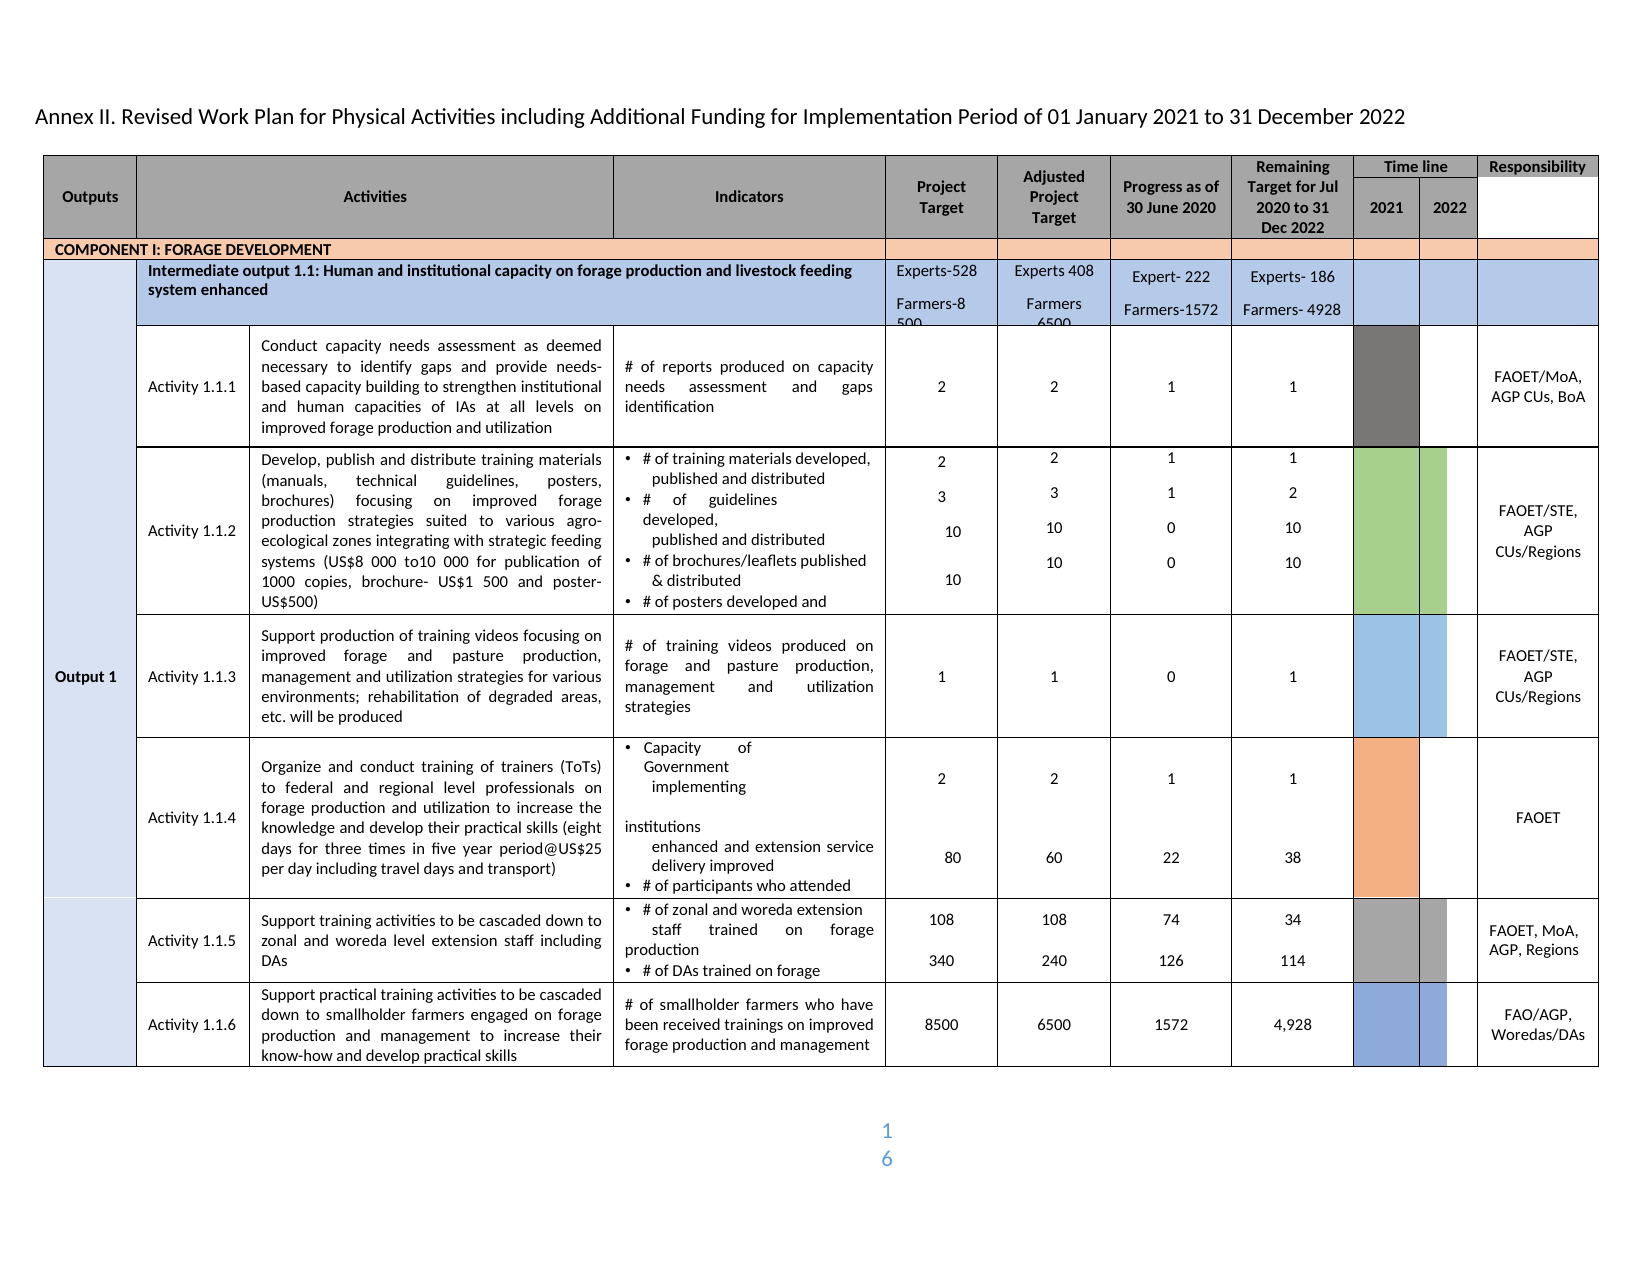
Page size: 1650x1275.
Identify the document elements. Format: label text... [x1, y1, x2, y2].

table_cell [1354, 899, 1419, 982]
table_cell [44, 737, 136, 897]
table_cell FAOET/STE, AGP CUs/Regions [1478, 448, 1598, 614]
table_cell [1420, 983, 1447, 1066]
table_header Outputs [44, 156, 136, 238]
table_cell [1447, 615, 1477, 737]
table_cell [1232, 239, 1353, 259]
table_cell Experts-528 Farmers-8 500 [886, 260, 997, 325]
table_cell [1354, 260, 1419, 325]
table_cell 108 240 [998, 899, 1110, 982]
table_cell [1111, 239, 1231, 259]
table_cell [1420, 615, 1447, 737]
table_cell Capacity of Government implementing institutions enhanced and extension service delivery improved # of participants who attended ToTs [614, 738, 885, 897]
table_cell 1 [886, 615, 997, 737]
table_cell # of reports produced on capacity needs assessment and gaps identification [614, 326, 885, 446]
table_cell [44, 446, 136, 614]
table_cell [44, 898, 136, 982]
table_cell [1354, 239, 1419, 259]
table_cell 1 [1232, 326, 1353, 446]
table_header Responsibility [1478, 156, 1598, 177]
table_cell Activity 1.1.3 [137, 615, 249, 737]
table_header Indicators [614, 156, 885, 238]
table_cell 1 [1232, 615, 1353, 737]
table_cell 1 1 0 0 [1111, 448, 1231, 614]
table_cell 2 3 10 10 [886, 448, 997, 614]
table_cell 4,928 [1232, 983, 1353, 1066]
table_cell [1420, 899, 1447, 982]
table_cell [1420, 448, 1447, 614]
table_cell Activity 1.1.6 [137, 983, 249, 1066]
table_header Remaining Target for Jul 2020 to 31 Dec 2022 [1232, 156, 1353, 238]
table_cell Output 1 [44, 614, 136, 737]
table_cell # of training videos produced on forage and pasture production, management and utilization strategies [614, 615, 885, 737]
table_cell 2 [886, 326, 997, 446]
table_cell Activity 1.1.5 [137, 899, 249, 982]
table_cell 1 22 [1111, 738, 1231, 897]
table_cell 8500 [886, 983, 997, 1066]
table_header Time line [1354, 156, 1477, 177]
table_cell 34 114 [1232, 899, 1353, 982]
table_cell [1354, 983, 1419, 1066]
table_cell [1447, 983, 1477, 1066]
table_header Progress as of 30 June 2020 [1111, 156, 1231, 238]
table_cell [886, 239, 997, 259]
table_cell [1420, 260, 1477, 325]
table_cell Support training activities to be cascaded down to zonal and woreda level extension staff including DAs [250, 899, 613, 982]
table_cell [1447, 899, 1477, 982]
table_cell Organize and conduct training of trainers (ToTs) to federal and regional level professionals on forage production and utilization to increase the knowledge and develop their practical skills (eight days for three times in five year period@US$25 per day including travel days and transport) [250, 738, 613, 897]
table_cell [1478, 177, 1598, 238]
table_cell 2 80 [886, 738, 997, 897]
table_cell FAOET/STE, AGP CUs/Regions [1478, 615, 1598, 737]
table_cell 2021 [1354, 178, 1419, 238]
text Annex II. Revised Work Plan for Physical Activities including Additional Funding for Implementation Period of 01 January 2021 to 31 December 2022 [35, 102, 1607, 130]
table_cell 1 [1111, 326, 1231, 446]
table_cell [998, 239, 1110, 259]
table_cell [1354, 738, 1419, 897]
table_cell 74 126 [1111, 899, 1231, 982]
table_cell [1354, 615, 1419, 737]
table_cell Intermediate output 1.1: Human and institutional capacity on forage production and livestock feeding system enhanced [137, 260, 885, 325]
table_cell 1 2 10 10 [1232, 448, 1353, 614]
table_cell FAOET/MoA, AGP CUs, BoA [1478, 326, 1598, 446]
table_cell FAOET, MoA, AGP, Regions [1478, 899, 1598, 982]
table_cell Activity 1.1.4 [137, 738, 249, 897]
table_cell [1478, 239, 1598, 259]
table_cell Expert- 222 Farmers-1572 [1111, 260, 1231, 325]
table_cell 1 38 [1232, 738, 1353, 897]
table_cell [1354, 326, 1419, 446]
table_cell # of smallholder farmers who have been received trainings on improved forage production and management [614, 983, 885, 1066]
table_cell Support production of training videos focusing on improved forage and pasture production, management and utilization strategies for various environments; rehabilitation of degraded areas, etc. will be produced [250, 615, 613, 737]
table_cell FAO/AGP, Woredas/DAs [1478, 983, 1598, 1066]
table_cell 1 [998, 615, 1110, 737]
table_cell Activity 1.1.2 [137, 448, 249, 614]
table_cell 108 340 [886, 899, 997, 982]
table_cell [44, 260, 136, 325]
table_cell 2022 [1420, 178, 1477, 238]
table_header Activities [137, 156, 613, 238]
table_cell [1420, 326, 1477, 446]
table_cell [44, 325, 136, 446]
table_cell [1447, 448, 1477, 614]
table_cell Support practical training activities to be cascaded down to smallholder farmers engaged on forage production and management to increase their know-how and develop practical skills [250, 983, 613, 1066]
table_cell Activity 1.1.1 [137, 326, 249, 446]
table_cell Experts- 186 Farmers- 4928 [1232, 260, 1353, 325]
table_header Project Target [886, 156, 997, 238]
table_cell FAOET [1478, 738, 1598, 897]
table_cell # of training materials developed, published and distributed # of guidelines developed, published and distributed # of brochures/leaflets published & distributed • # of posters developed and distributed [614, 448, 885, 614]
table_cell [1420, 738, 1477, 897]
table_cell 6500 [998, 983, 1110, 1066]
table_cell 2 3 10 10 [998, 448, 1110, 614]
table_cell # of zonal and woreda extension staff trained on forage production # of DAs trained on forage production [614, 899, 885, 982]
table_cell 1572 [1111, 983, 1231, 1066]
table_cell [1478, 260, 1598, 325]
table_cell 2 [998, 326, 1110, 446]
table_header Adjusted Project Target [998, 156, 1110, 238]
table_cell 2 60 [998, 738, 1110, 897]
table_cell [44, 982, 136, 1066]
table_cell [1420, 239, 1477, 259]
table_cell COMPONENT I: FORAGE DEVELOPMENT [44, 239, 885, 259]
table_cell Experts 408 Farmers 6500 [998, 260, 1110, 325]
table_cell Develop, publish and distribute training materials (manuals, technical guidelines, posters, brochures) focusing on improved forage production strategies suited to various agro-ecological zones integrating with strategic feeding systems (US$8 000 to10 000 for publication of 1000 copies, brochure- US$1 500 and poster- US$500) [250, 448, 613, 614]
table_cell [1354, 448, 1419, 614]
table_cell 0 [1111, 615, 1231, 737]
table_cell Conduct capacity needs assessment as deemed necessary to identify gaps and provide needs- based capacity building to strengthen institutional and human capacities of IAs at all levels on improved forage production and utilization [250, 326, 613, 446]
